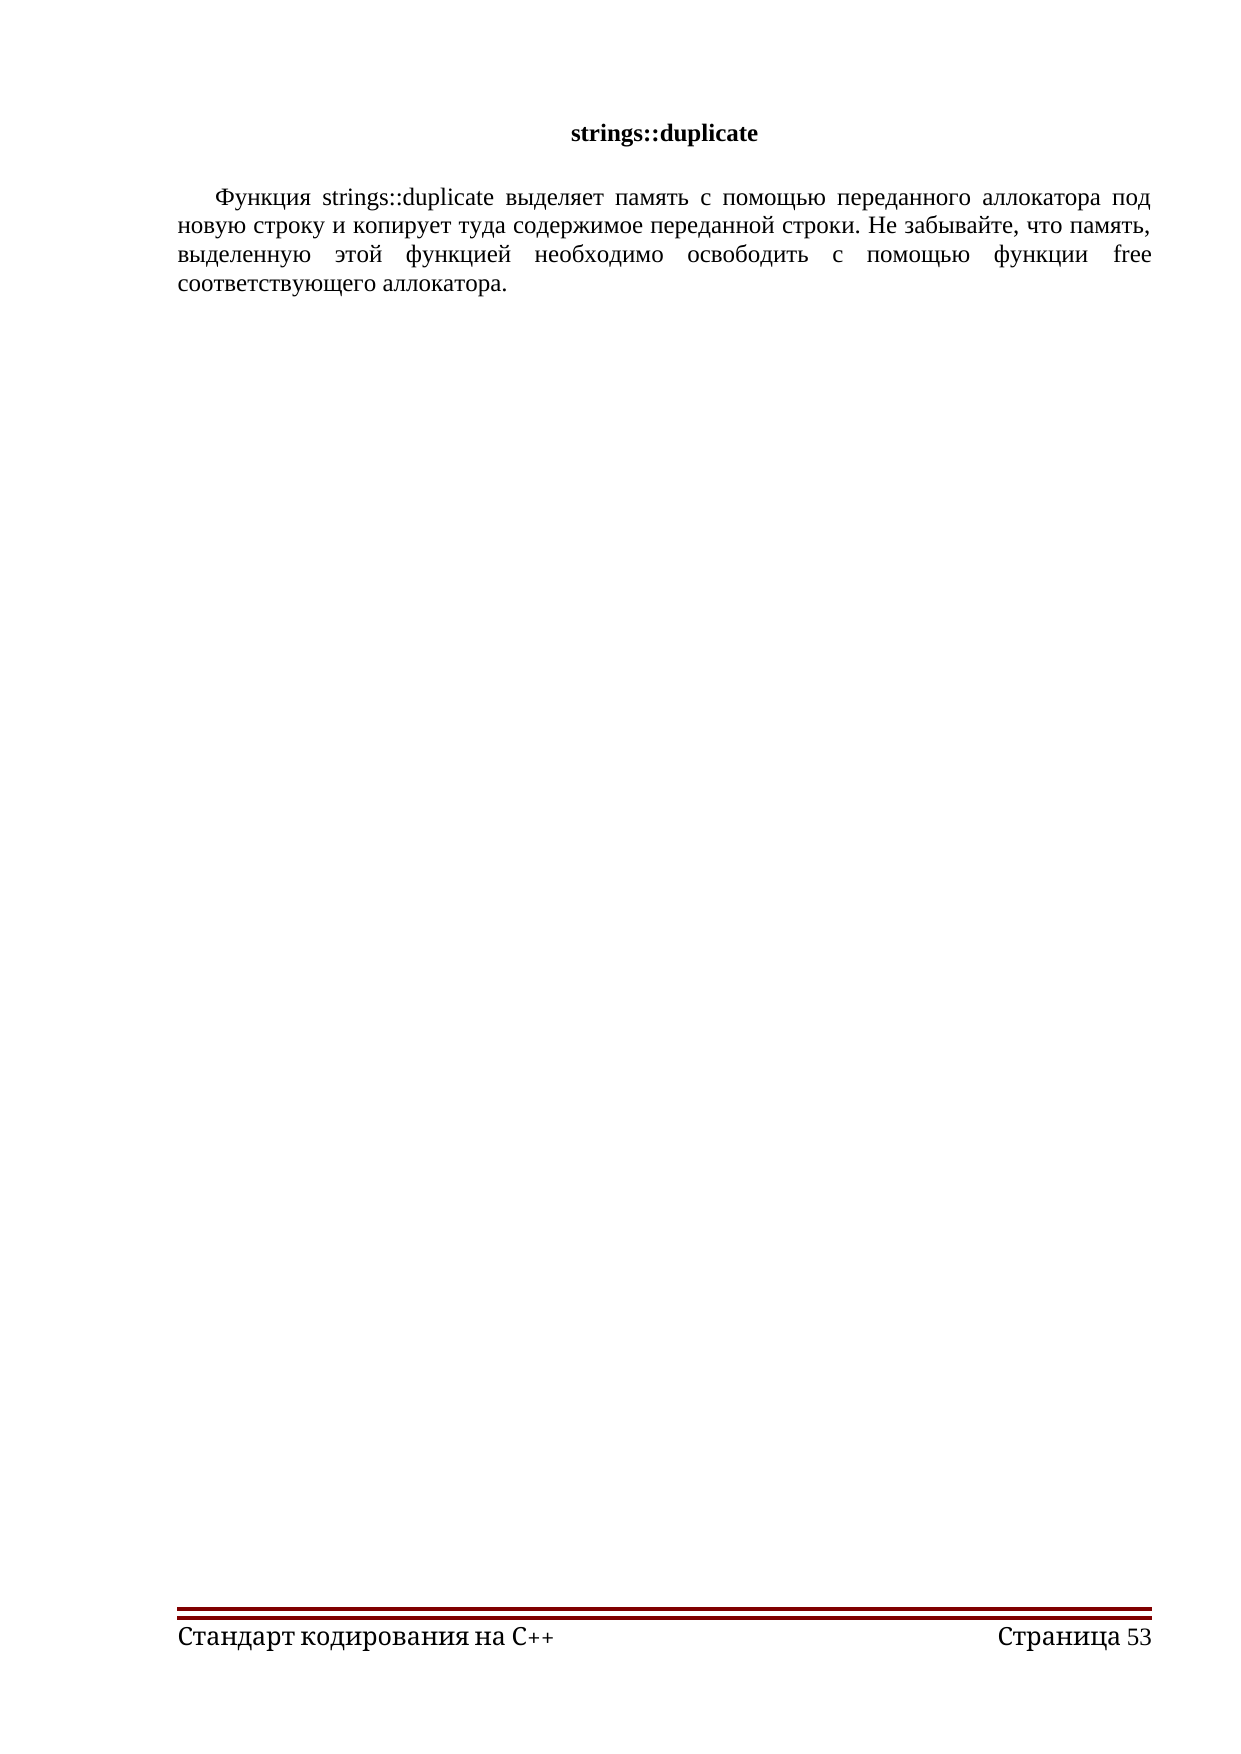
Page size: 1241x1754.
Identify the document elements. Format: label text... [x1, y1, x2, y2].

text Функция strings::duplicate выделяет память с помощью переданного аллокатора под новую строку и копирует туда содержимое переданной строки. Не забывайте, что память, выделенную этой функцией необходимо освободить с помощью функции free соответствующего аллокатора. [177, 182, 1152, 297]
subtitle strings::duplicate [177, 118, 1152, 147]
